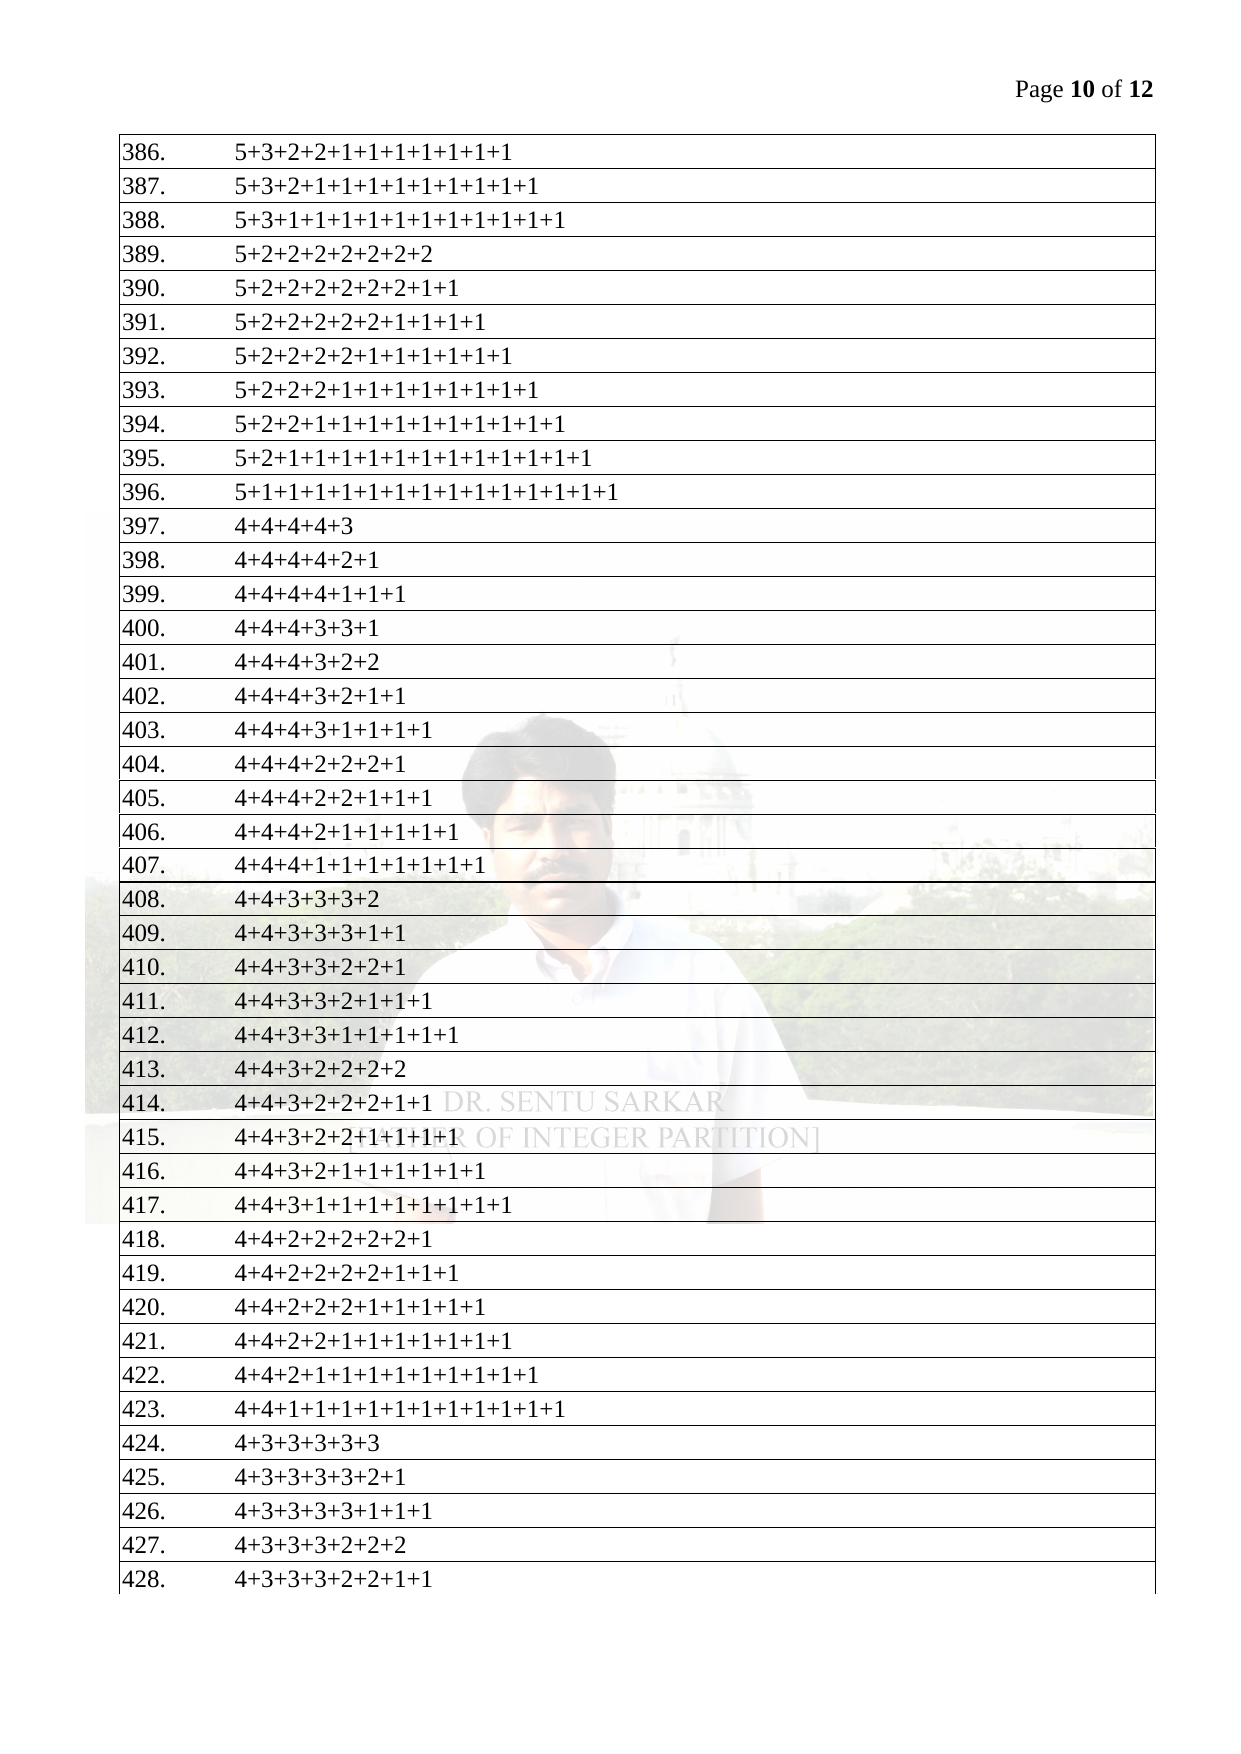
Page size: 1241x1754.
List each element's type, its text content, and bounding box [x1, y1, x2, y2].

list 4+4+4+3+2+2 [120, 645, 1155, 678]
list 4+3+3+3+3+1+1+1 [120, 1494, 1155, 1527]
list 4+4+3+1+1+1+1+1+1+1+1 [120, 1188, 1155, 1221]
list 5+2+2+2+2+2+2+2 [120, 237, 1155, 270]
list 4+4+2+2+1+1+1+1+1+1+1 [120, 1324, 1155, 1357]
list 5+2+1+1+1+1+1+1+1+1+1+1+1+1 [120, 441, 1155, 474]
list 5+1+1+1+1+1+1+1+1+1+1+1+1+1+1 [120, 475, 1155, 508]
list 5+2+2+2+1+1+1+1+1+1+1+1 [120, 373, 1155, 406]
list 4+4+4+1+1+1+1+1+1+1 [120, 849, 1155, 881]
list 4+4+2+2+2+1+1+1+1+1 [120, 1290, 1155, 1323]
list 4+4+3+2+1+1+1+1+1+1 [120, 1154, 1155, 1187]
list 4+4+4+3+2+1+1 [120, 679, 1155, 712]
list 4+3+3+3+3+2+1 [120, 1460, 1155, 1493]
list 4+4+4+2+2+1+1+1 [120, 781, 1155, 813]
list 5+3+2+1+1+1+1+1+1+1+1+1 [120, 169, 1155, 202]
list 5+2+2+1+1+1+1+1+1+1+1+1+1 [120, 407, 1155, 440]
list 4+4+3+3+2+2+1 [120, 950, 1155, 983]
list 4+4+4+2+1+1+1+1+1 [120, 815, 1155, 847]
list 4+4+4+4+2+1 [120, 543, 1155, 576]
list 4+4+3+2+2+2+2 [120, 1052, 1155, 1085]
list 4+4+3+3+2+1+1+1 [120, 984, 1155, 1017]
list 5+2+2+2+2+2+2+1+1 [120, 271, 1155, 304]
list 4+3+3+3+3+3 [120, 1426, 1155, 1459]
list 4+3+3+3+2+2+1+1 [120, 1562, 1155, 1594]
list 4+4+3+3+1+1+1+1+1 [120, 1018, 1155, 1051]
list 4+4+4+4+3 [120, 509, 1155, 542]
list 4+4+2+2+2+2+1+1+1 [120, 1256, 1155, 1289]
list 4+4+2+1+1+1+1+1+1+1+1+1 [120, 1358, 1155, 1391]
list 4+3+3+3+2+2+2 [120, 1528, 1155, 1561]
list 5+3+2+2+1+1+1+1+1+1+1 [120, 135, 1155, 168]
list 4+4+4+4+1+1+1 [120, 577, 1155, 610]
list 4+4+3+2+2+1+1+1+1 [120, 1120, 1155, 1153]
list 5+2+2+2+2+2+1+1+1+1 [120, 305, 1155, 338]
list 4+4+1+1+1+1+1+1+1+1+1+1+1 [120, 1392, 1155, 1425]
list 4+4+2+2+2+2+2+1 [120, 1222, 1155, 1255]
list 4+4+4+2+2+2+1 [120, 747, 1155, 779]
list 4+4+3+2+2+2+1+1 [120, 1086, 1155, 1119]
list 4+4+4+3+1+1+1+1 [120, 713, 1155, 746]
list 4+4+4+3+3+1 [120, 611, 1155, 644]
list 5+2+2+2+2+1+1+1+1+1+1 [120, 339, 1155, 372]
list 4+4+3+3+3+2 [120, 883, 1155, 915]
list 4+4+3+3+3+1+1 [120, 916, 1155, 949]
list 5+3+1+1+1+1+1+1+1+1+1+1+1 [120, 203, 1155, 236]
